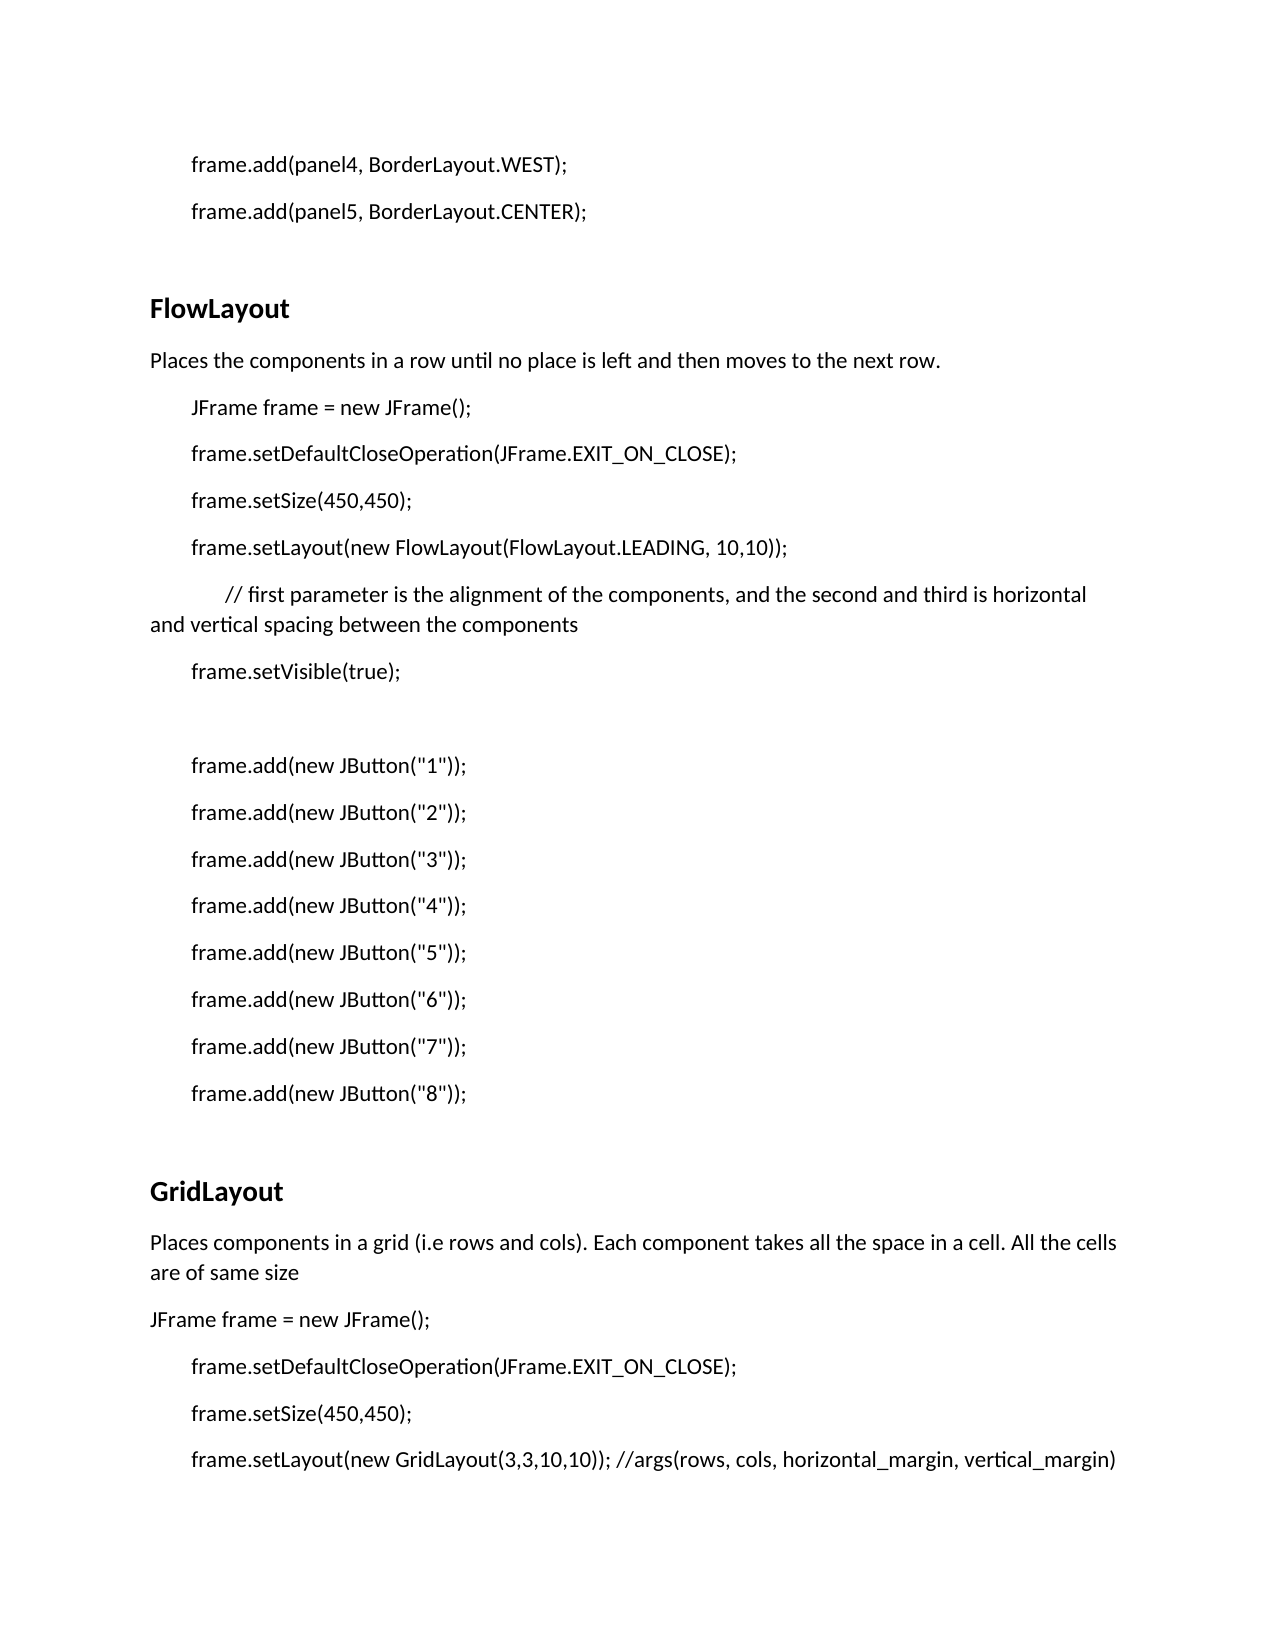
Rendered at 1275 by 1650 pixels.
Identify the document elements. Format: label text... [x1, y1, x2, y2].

text frame.add(new JButton("1")); [150, 751, 1125, 779]
text frame.add(new JButton("4")); [150, 892, 1125, 919]
text frame.setDefaultCloseOperation(JFrame.EXIT_ON_CLOSE); [150, 1352, 1125, 1380]
text frame.add(new JButton("7")); [150, 1032, 1125, 1060]
text frame.add(new JButton("2")); [150, 798, 1125, 826]
text frame.add(new JButton("3")); [150, 845, 1125, 873]
text JFrame frame = new JFrame(); [150, 393, 1125, 421]
text frame.add(new JButton("8")); [150, 1079, 1125, 1107]
subtitle FlowLayout [150, 291, 1125, 326]
text frame.setVisible(true); [150, 657, 1125, 685]
text frame.setLayout(new FlowLayout(FlowLayout.LEADING, 10,10)); [150, 533, 1125, 561]
text frame.setSize(450,450); [150, 1399, 1125, 1427]
text JFrame frame = new JFrame(); [150, 1305, 1125, 1333]
text frame.setDefaultCloseOperation(JFrame.EXIT_ON_CLOSE); [150, 439, 1125, 467]
text frame.add(new JButton("6")); [150, 985, 1125, 1013]
text Places the components in a row until no place is left and then moves to the next row. [150, 346, 1125, 374]
text frame.add(panel5, BorderLayout.CENTER); [150, 197, 1125, 225]
text frame.setSize(450,450); [150, 486, 1125, 514]
text frame.setLayout(new GridLayout(3,3,10,10)); //args(rows, cols, horizontal_margin, vertical_margin) [150, 1446, 1125, 1474]
text frame.add(panel4, BorderLayout.WEST); [150, 150, 1125, 178]
text // first parameter is the alignment of the components, and the second and third is horizontal and vertical spacing between the components [150, 580, 1125, 638]
text Places components in a grid (i.e rows and cols). Each component takes all the space in a cell. All the cells are of same size [150, 1228, 1125, 1286]
subtitle GridLayout [150, 1173, 1125, 1208]
text frame.add(new JButton("5")); [150, 938, 1125, 966]
